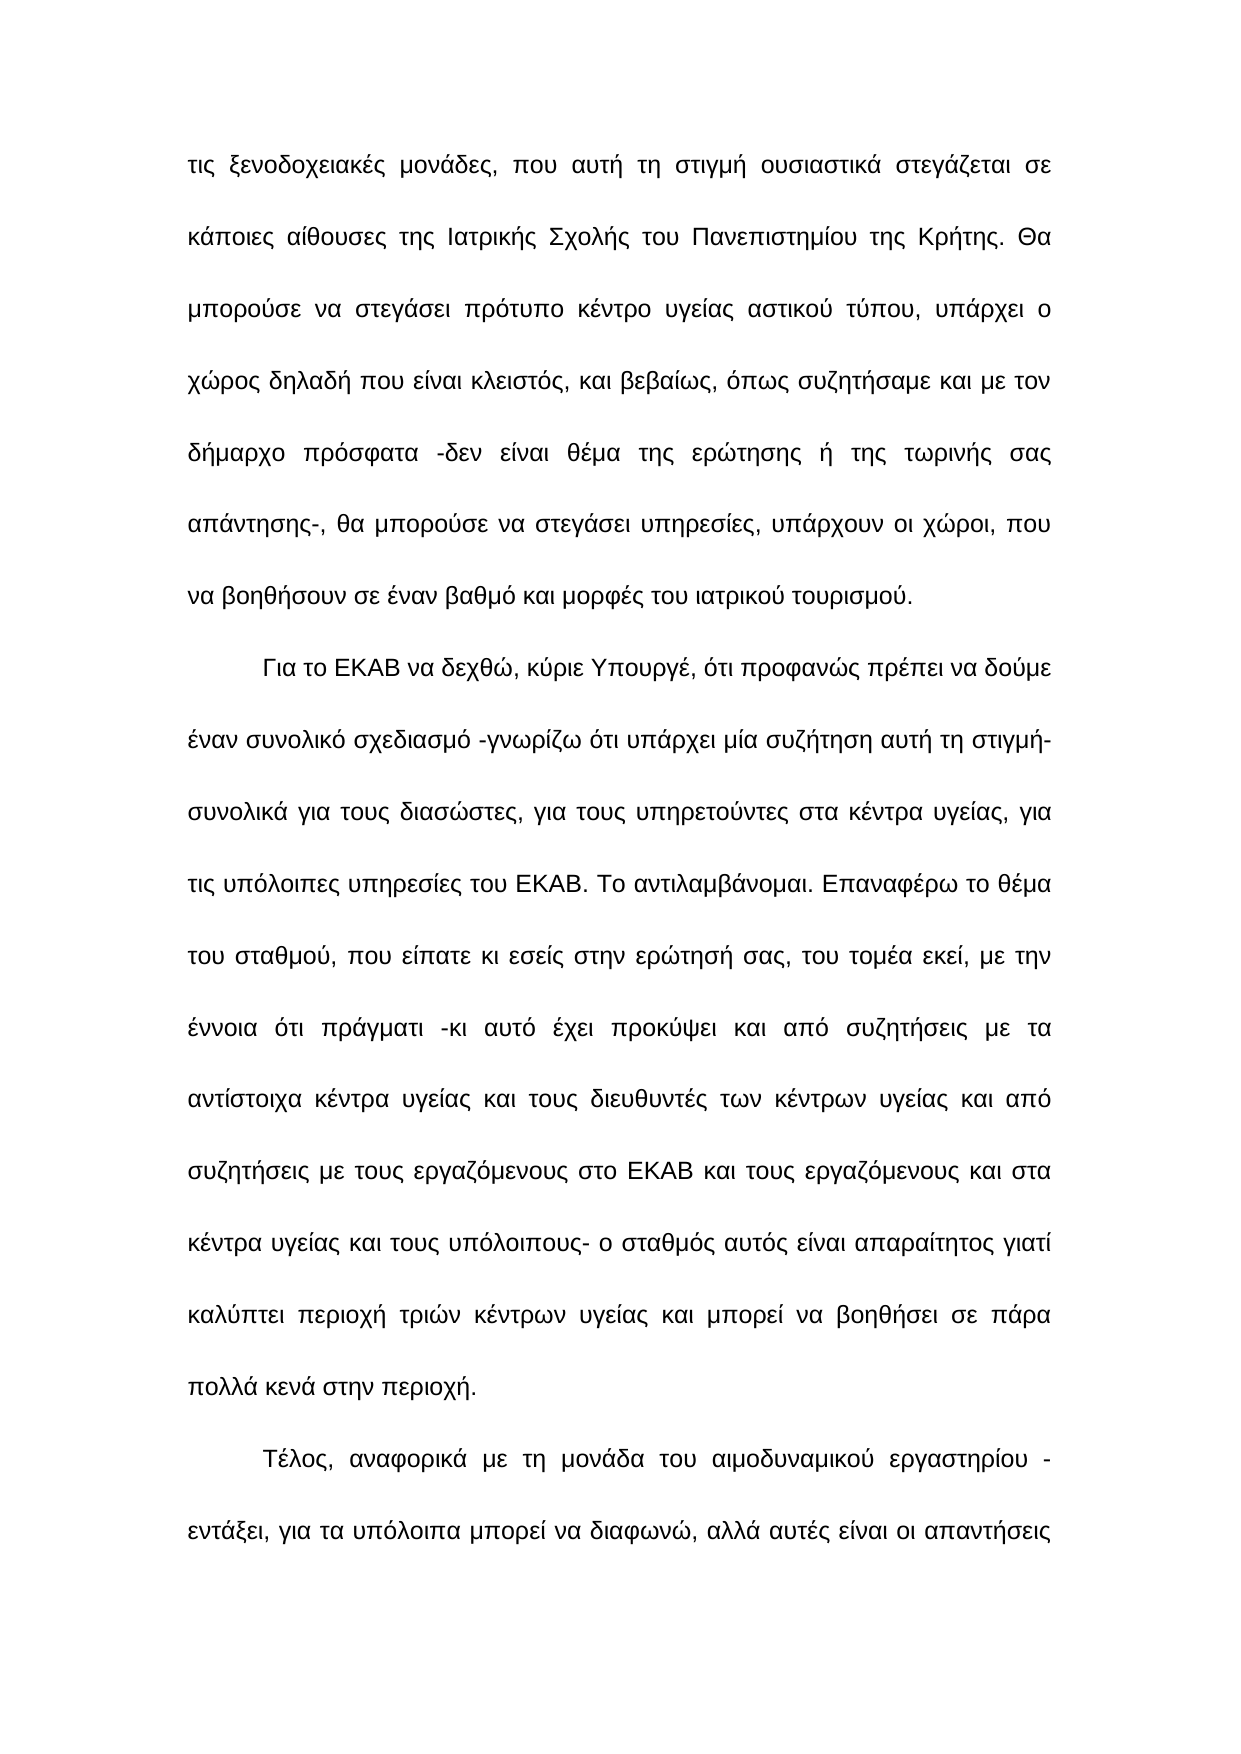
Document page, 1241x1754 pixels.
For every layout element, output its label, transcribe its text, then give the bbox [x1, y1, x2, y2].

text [187, 150, 1053, 610]
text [187, 1444, 1053, 1544]
text Για το ΕΚΑΒ να δεχθώ, κύριε Υπουργέ, ότι προφανώς πρέπει να δούμε έναν συνολικό σχεδιασμό -γνωρίζω ότι υπάρχει μία συζήτηση αυτή τη στιγμή- συνολικά για τους διασώστες, για τους υπηρετούντες στα κέντρα υγείας, για τις υπόλοιπες υπηρεσίες του ΕΚΑΒ. Το αντιλαμβάνομαι. Επαναφέρω το θέμα του σταθμού, που είπατε κι εσείς στην ερώτησή σας, του τομέα εκεί, με την έννοια ότι πράγματι -κι αυτό έχει προκύψει και από συζητήσεις με τα αντίστοιχα κέντρα υγείας και τους διευθυντές των κέντρων υγείας και από συζητήσεις με τους εργαζόμενους στο ΕΚΑΒ και τους εργαζόμενους και στα κέντρα υγείας και τους υπόλοιπους- ο σταθμός αυτός είναι απαραίτητος γιατί καλύπτει περιοχή τριών κέντρων υγείας και μπορεί να βοηθήσει σε πάρα πολλά κενά στην περιοχή. [187, 653, 1053, 1401]
